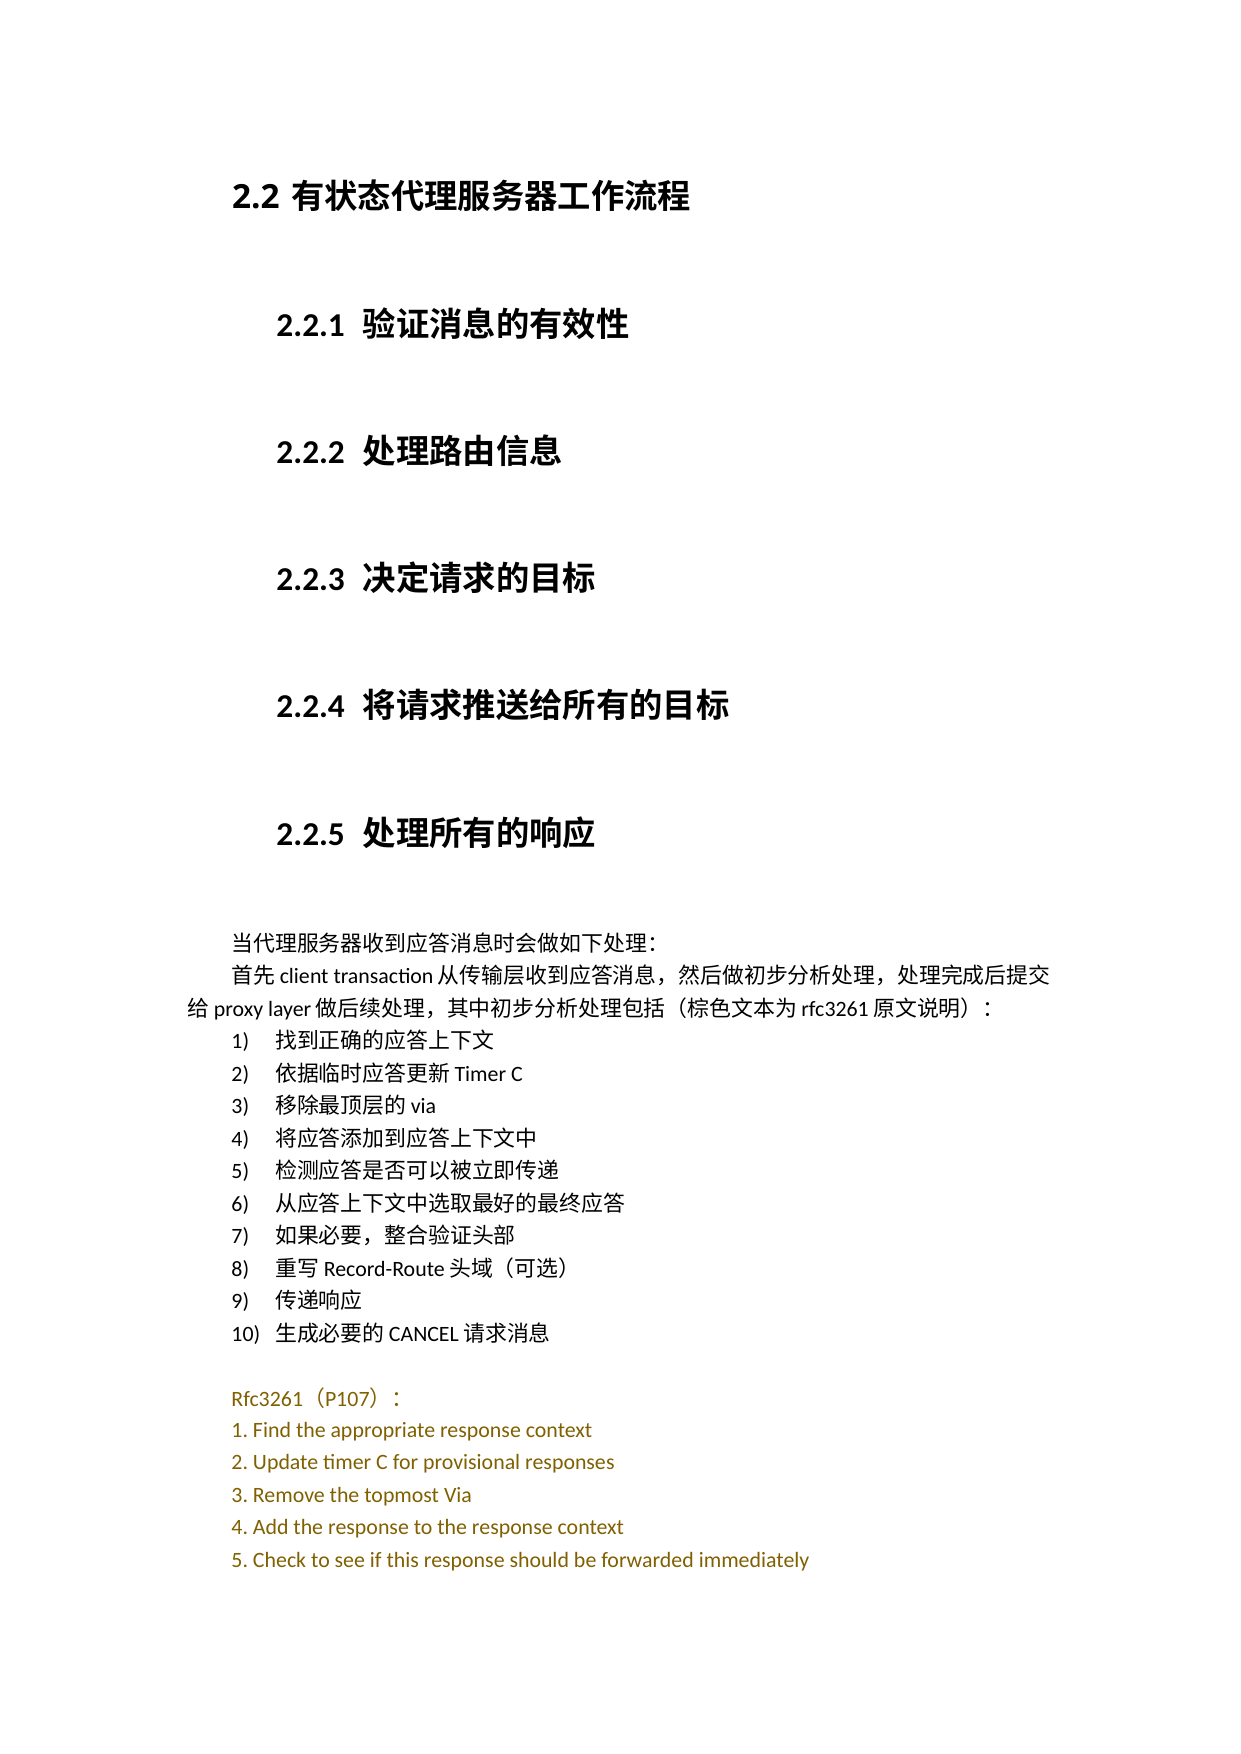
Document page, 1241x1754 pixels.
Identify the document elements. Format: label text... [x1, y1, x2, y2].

list 重写 Record-Route头域（可选） [231, 1250, 1053, 1283]
list 如果必要，整合验证头部 [231, 1218, 1053, 1250]
list 找到正确的应答上下文 [231, 1023, 1053, 1055]
subtitle 将请求推送给所有的目标 [276, 671, 1053, 736]
list 从应答上下文中选取最好的最终应答 [231, 1185, 1053, 1218]
text 当代理服务器收到应答消息时会做如下处理： [187, 925, 1053, 958]
subtitle 验证消息的有效性 [276, 289, 1053, 354]
text 1. Find the appropriate response context [187, 1413, 1053, 1445]
text 首先client transaction从传输层收到应答消息，然后做初步分析处理，处理完成后提交给proxy layer做后续处理，其中初步分析处理包括（棕色文本为rfc3261原文说明）： [187, 958, 1053, 1023]
list 传递响应 [231, 1283, 1053, 1315]
list 检测应答是否可以被立即传递 [231, 1153, 1053, 1185]
text 2. Update timer C for provisional responses [187, 1445, 1053, 1478]
list 生成必要的CANCEL请求消息 [231, 1315, 1053, 1348]
list 移除最顶层的via [231, 1088, 1053, 1120]
list 依据临时应答更新Timer C [231, 1055, 1053, 1088]
subtitle 处理所有的响应 [276, 798, 1053, 863]
subtitle 有状态代理服务器工作流程 [232, 162, 1053, 227]
subtitle 决定请求的目标 [276, 544, 1053, 609]
text Rfc3261（P107）： [187, 1380, 1053, 1413]
list 将应答添加到应答上下文中 [231, 1120, 1053, 1153]
text 4. Add the response to the response context [187, 1510, 1053, 1543]
text 3. Remove the topmost Via [187, 1478, 1053, 1510]
subtitle 处理路由信息 [276, 417, 1053, 482]
text 5. Check to see if this response should be forwarded immediately [187, 1543, 1053, 1575]
